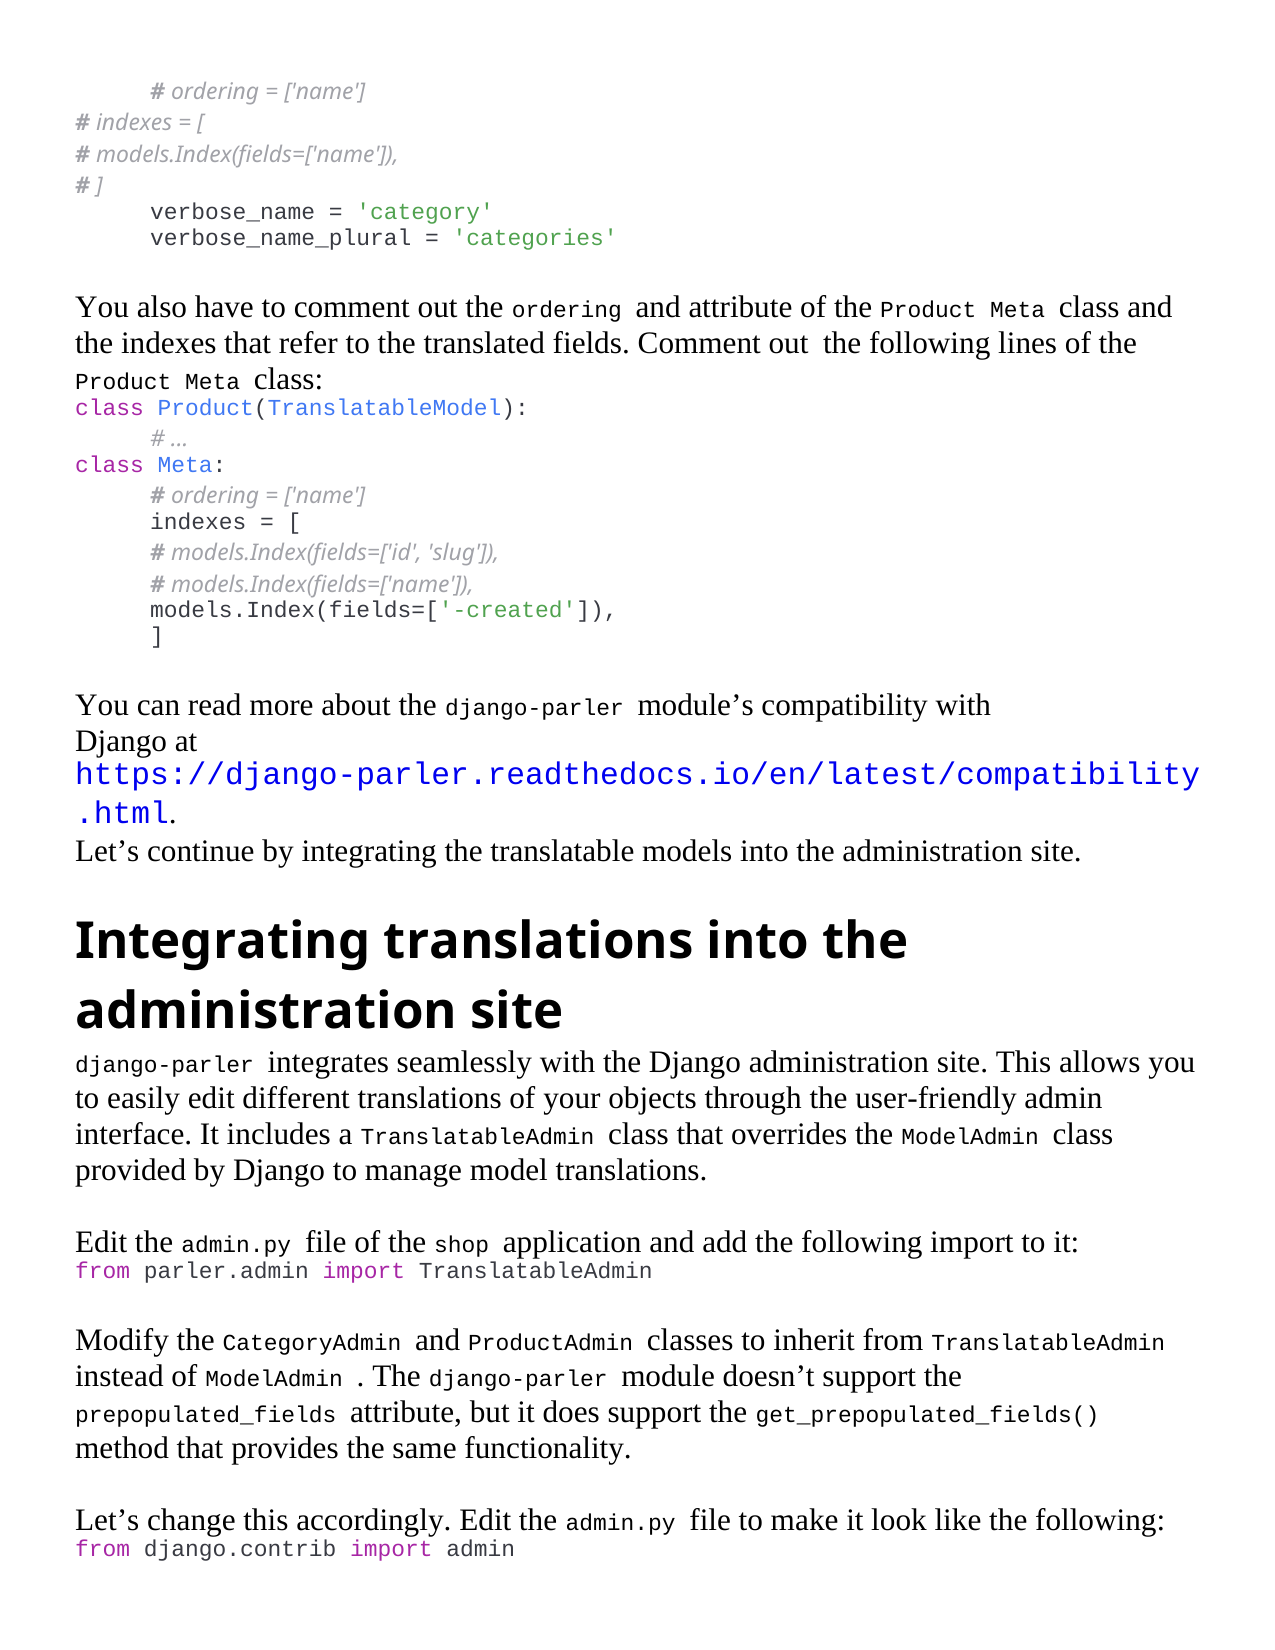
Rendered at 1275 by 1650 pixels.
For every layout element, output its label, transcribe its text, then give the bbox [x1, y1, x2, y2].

text Let’s change this accordingly. Edit the admin.py file to make it look like the following: [75, 1501, 1200, 1537]
text class Meta: [75, 453, 1200, 479]
text verbose_name_plural = 'categories' [75, 226, 1200, 252]
text # models.Index(fields=['name']), [75, 567, 1200, 599]
text # models.Index(fields=['id', 'slug']), [75, 536, 1200, 567]
text models.Index(fields=['-created']), [75, 599, 1200, 625]
text # ] [75, 169, 1200, 200]
text from django.contrib import admin [75, 1537, 1200, 1563]
text Integrating translations into the administration site [75, 904, 1200, 1043]
text You can read more about the django-parler module’s compatibility with [75, 687, 1200, 723]
text You also have to comment out the ordering and attribute of the Product Meta class and the indexes that refer to the translated fields. Comment out the following lines of the Product Meta class: [75, 288, 1200, 396]
text from parler.admin import TranslatableAdmin [75, 1259, 1200, 1285]
text Let’s continue by integrating the translatable models into the administration site. [75, 832, 1200, 868]
text django-parler integrates seamlessly with the Django administration site. This allows you to easily edit different translations of your objects through the user-friendly admin interface. It includes a TranslatableAdmin class that overrides the ModelAdmin class provided by Django to manage model translations. [75, 1043, 1200, 1187]
text class Product(TranslatableModel): [75, 396, 1200, 422]
text Edit the admin.py file of the shop application and add the following import to it: [75, 1223, 1200, 1259]
text # models.Index(fields=['name']), [75, 137, 1200, 169]
text ] [75, 625, 1200, 651]
text Django at https://django-parler.readthedocs.io/en/latest/compatibility.html. [75, 723, 1200, 832]
text # ordering = ['name'] [75, 479, 1200, 510]
text verbose_name = 'category' [75, 200, 1200, 226]
text Modify the CategoryAdmin and ProductAdmin classes to inherit from TranslatableAdmin instead of ModelAdmin . The django-parler module doesn’t support the prepopulated_fields attribute, but it does support the get_prepopulated_fields() method that provides the same functionality. [75, 1321, 1200, 1465]
text indexes = [ [75, 510, 1200, 536]
text # ordering = ['name'] [75, 75, 1200, 106]
text # indexes = [ [75, 106, 1200, 137]
text # ... [75, 422, 1200, 453]
